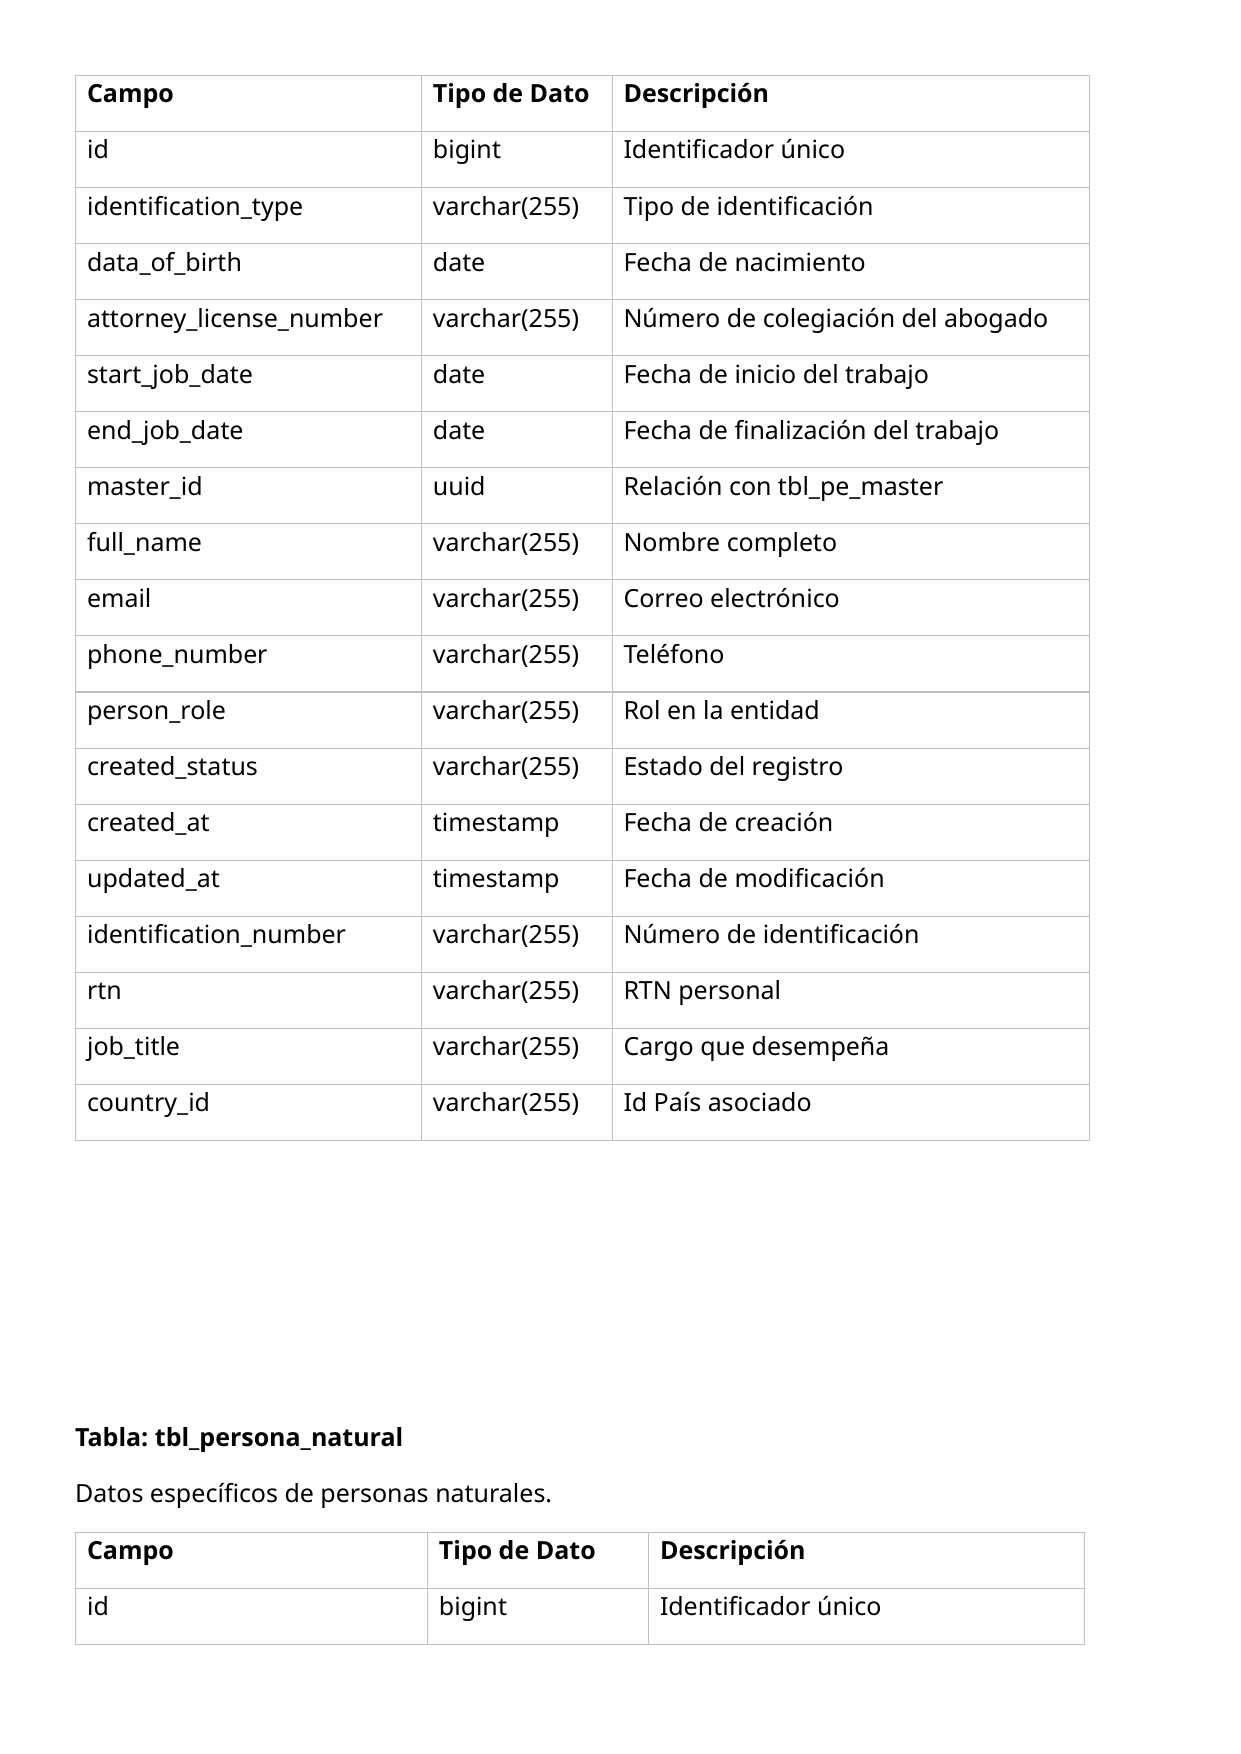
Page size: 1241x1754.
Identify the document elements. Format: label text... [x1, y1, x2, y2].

table_cell Correo electrónico [613, 580, 1089, 635]
table_cell varchar(255) [422, 580, 612, 635]
table_cell rtn [76, 973, 421, 1028]
table_cell bigint [422, 132, 612, 187]
table_cell phone_number [76, 636, 421, 691]
table_cell job_title [76, 1029, 421, 1084]
table_cell bigint [428, 1589, 648, 1644]
table_cell country_id [76, 1085, 421, 1140]
table_header Tipo de Dato [428, 1533, 648, 1588]
table_cell Relación con tbl_pe_master [613, 468, 1089, 523]
table_cell identification_type [76, 188, 421, 243]
table_cell RTN personal [613, 973, 1089, 1028]
table_cell id [76, 1589, 427, 1644]
table_cell end_job_date [76, 412, 421, 467]
table_cell Fecha de inicio del trabajo [613, 356, 1089, 411]
text Tabla: tbl_persona_natural [75, 1420, 1165, 1454]
table_cell varchar(255) [422, 973, 612, 1028]
table_header Campo [76, 1533, 427, 1588]
table_cell full_name [76, 524, 421, 579]
table_cell start_job_date [76, 356, 421, 411]
table_cell master_id [76, 468, 421, 523]
table_cell varchar(255) [422, 300, 612, 355]
text Datos específicos de personas naturales. [75, 1476, 1165, 1510]
table_cell Identificador único [613, 132, 1089, 187]
table_header Campo [76, 76, 421, 131]
table_cell Fecha de nacimiento [613, 244, 1089, 299]
table_cell varchar(255) [422, 1029, 612, 1084]
table_cell varchar(255) [422, 693, 612, 747]
table_cell Id País asociado [613, 1085, 1089, 1140]
table_cell Tipo de identificación [613, 188, 1089, 243]
table_cell timestamp [422, 805, 612, 859]
table_cell id [76, 132, 421, 187]
table_cell Teléfono [613, 636, 1089, 691]
table_cell varchar(255) [422, 1085, 612, 1140]
table_cell varchar(255) [422, 636, 612, 691]
table_cell data_of_birth [76, 244, 421, 299]
table_cell timestamp [422, 861, 612, 916]
table_cell varchar(255) [422, 524, 612, 579]
table_cell Identificador único [649, 1589, 1084, 1644]
table_cell Cargo que desempeña [613, 1029, 1089, 1084]
table_header Descripción [613, 76, 1089, 131]
table_cell Nombre completo [613, 524, 1089, 579]
table_cell identification_number [76, 917, 421, 972]
table_cell updated_at [76, 861, 421, 916]
table_cell created_status [76, 749, 421, 803]
table_cell varchar(255) [422, 917, 612, 972]
table_cell varchar(255) [422, 188, 612, 243]
table_cell Estado del registro [613, 749, 1089, 803]
table_cell Número de identificación [613, 917, 1089, 972]
table_cell Fecha de modificación [613, 861, 1089, 916]
table_cell Fecha de finalización del trabajo [613, 412, 1089, 467]
table_cell email [76, 580, 421, 635]
table_cell date [422, 356, 612, 411]
table_cell Fecha de creación [613, 805, 1089, 859]
table_cell date [422, 244, 612, 299]
table_cell attorney_license_number [76, 300, 421, 355]
table_cell created_at [76, 805, 421, 859]
table_cell uuid [422, 468, 612, 523]
table_header Descripción [649, 1533, 1084, 1588]
table_cell person_role [76, 693, 421, 747]
table_cell date [422, 412, 612, 467]
table_cell varchar(255) [422, 749, 612, 803]
table_cell Número de colegiación del abogado [613, 300, 1089, 355]
table_cell Rol en la entidad [613, 693, 1089, 747]
table_header Tipo de Dato [422, 76, 612, 131]
